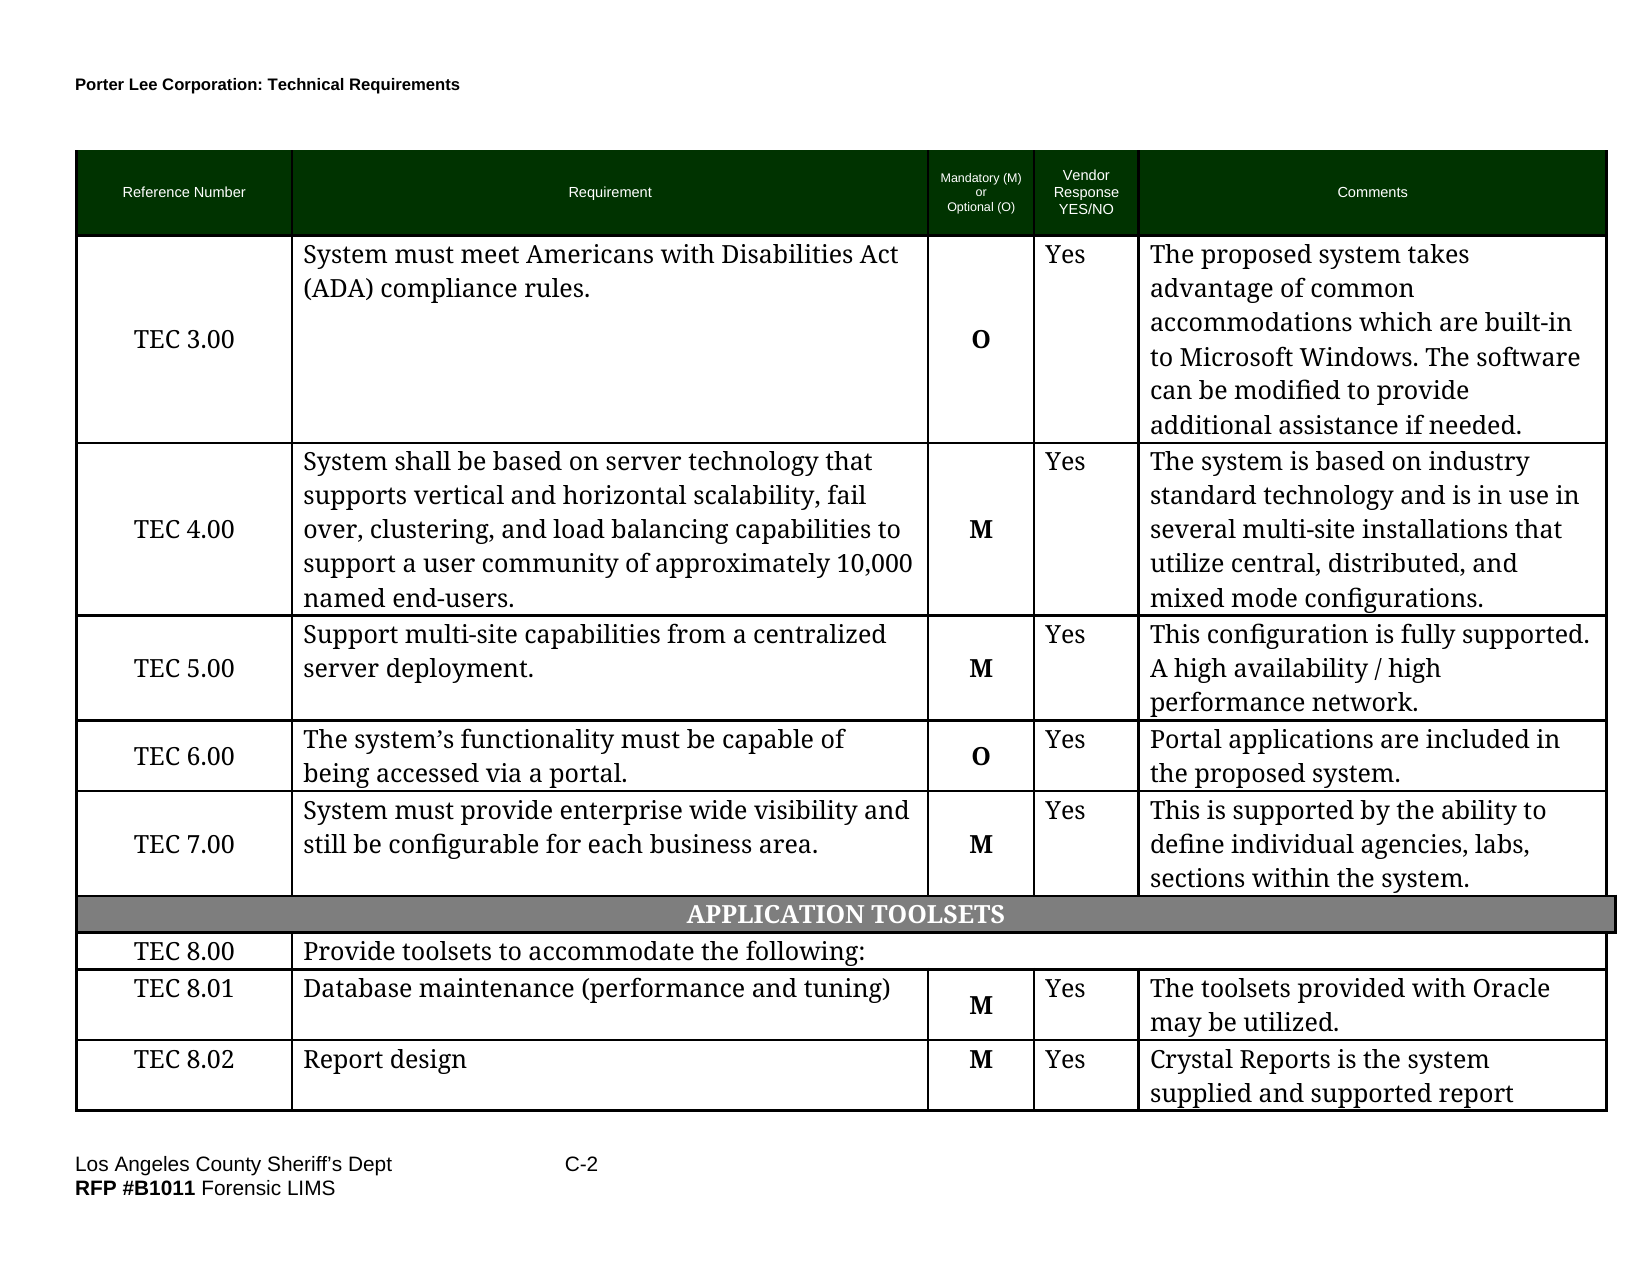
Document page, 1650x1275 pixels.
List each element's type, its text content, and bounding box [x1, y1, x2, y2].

table_cell Yes [1035, 792, 1137, 894]
table_cell Yes [1035, 722, 1137, 790]
table_cell TEC 8.01 [78, 971, 291, 1039]
table_cell System must provide enterprise wide visibility and still be configurable for each business area. [293, 792, 927, 894]
table_cell Portal applications are included in the proposed system. [1140, 722, 1605, 790]
table_cell Yes [1035, 237, 1137, 441]
table_cell The system’s functionality must be capable of being accessed via a portal. [293, 722, 927, 790]
table_cell APPLICATION TOOLSETS [78, 897, 1614, 931]
table_cell Report design [293, 1041, 927, 1109]
table_cell Yes [1035, 1041, 1137, 1109]
table_header Comments [1140, 150, 1605, 234]
table_cell Database maintenance (performance and tuning) [293, 971, 927, 1039]
table_cell TEC 4.00 [78, 444, 291, 614]
table_cell TEC 6.00 [78, 722, 291, 790]
table_cell O [929, 722, 1033, 790]
table_cell M [929, 792, 1033, 894]
table_cell Support multi-site capabilities from a centralized server deployment. [293, 617, 927, 719]
table_cell TEC 8.00 [78, 934, 291, 968]
table_cell The proposed system takes advantage of common accommodations which are built-in to Microsoft Windows. The software can be modified to provide additional assistance if needed. [1140, 237, 1605, 441]
table_cell M [929, 444, 1033, 614]
table_header Reference Number [78, 150, 291, 234]
table_cell Yes [1035, 617, 1137, 719]
table_cell TEC 5.00 [78, 617, 291, 719]
table_cell This is supported by the ability to define individual agencies, labs, sections within the system. [1140, 792, 1605, 894]
table_header Vendor Response YES/NO [1035, 150, 1137, 234]
table_cell TEC 3.00 [78, 237, 291, 441]
table_cell Provide toolsets to accommodate the following: [293, 934, 1605, 968]
table_cell System shall be based on server technology that supports vertical and horizontal scalability, fail over, clustering, and load balancing capabilities to support a user community of approximately 10,000 named end-users. [293, 444, 927, 614]
table_cell Yes [1035, 444, 1137, 614]
table_cell M [929, 1041, 1033, 1109]
table_cell The system is based on industry standard technology and is in use in several multi-site installations that utilize central, distributed, and mixed mode configurations. [1140, 444, 1605, 614]
table_header Requirement [293, 150, 927, 234]
table_cell System must meet Americans with Disabilities Act (ADA) compliance rules. [293, 237, 927, 441]
table_cell TEC 8.02 [78, 1041, 291, 1109]
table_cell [1140, 1041, 1605, 1109]
table_header Mandatory (M) or Optional (O) [929, 150, 1033, 234]
table_cell This configuration is fully supported. A high availability / high performance network. [1140, 617, 1605, 719]
table_cell M [929, 971, 1033, 1039]
table_cell TEC 7.00 [78, 792, 291, 894]
table_cell M [929, 617, 1033, 719]
table_cell The toolsets provided with Oracle may be utilized. [1140, 971, 1605, 1039]
table_cell Yes [1035, 971, 1137, 1039]
table_cell O [929, 237, 1033, 441]
